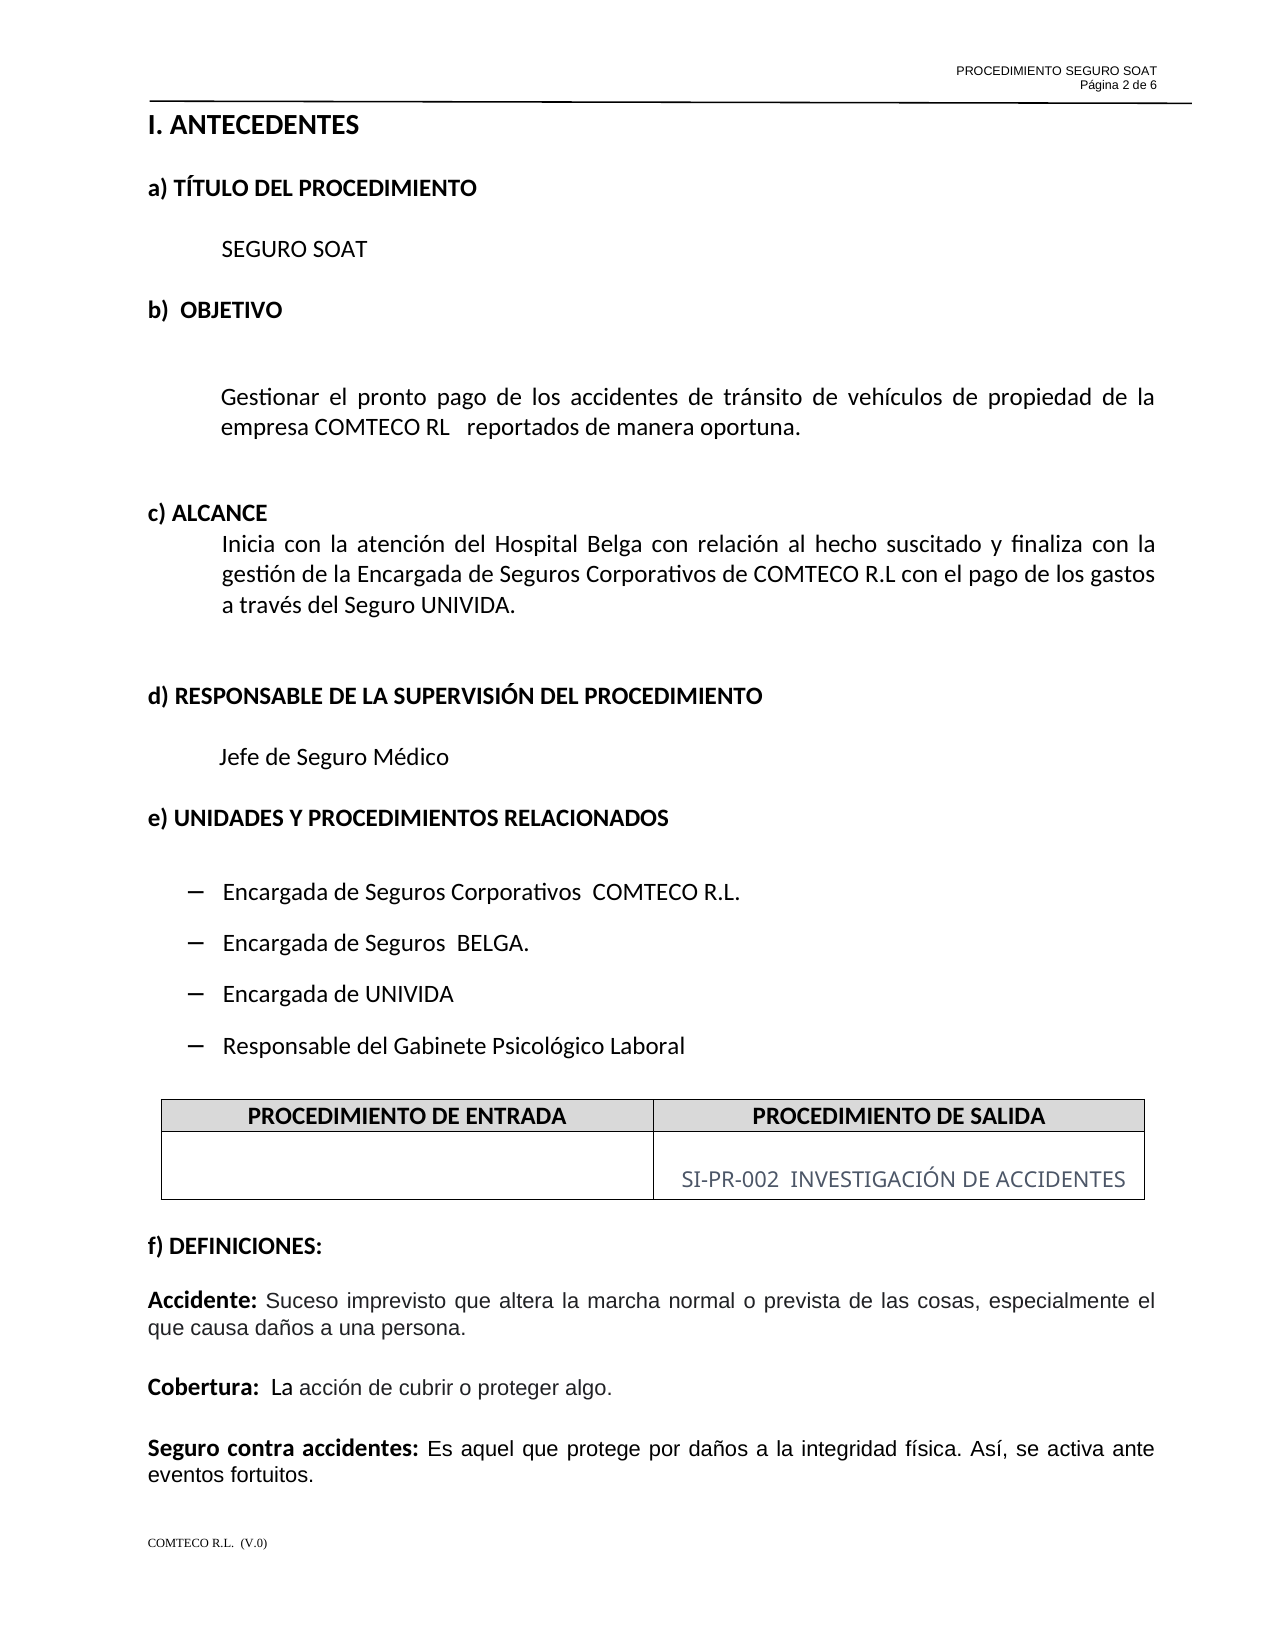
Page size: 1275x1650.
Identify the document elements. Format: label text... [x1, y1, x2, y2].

text Seguro contra accidentes: Es aquel que protege por daños a la integridad física. Así, se activa ante eventos fortuitos. [148, 1432, 1157, 1488]
text d) RESPONSABLE DE LA SUPERVISIÓN DEL PROCEDIMIENTO [148, 680, 1157, 711]
text Accidente: Suceso imprevisto que altera la marcha normal o prevista de las cosas, especialmente el que causa daños a una persona. [148, 1284, 1157, 1340]
text I. ANTECEDENTES [148, 106, 1157, 142]
list Encargada de Seguros Corporativos COMTECO R.L. [185, 863, 1157, 915]
table_header PROCEDIMIENTO DE SALIDA [654, 1100, 1144, 1131]
text a) TÍTULO DEL PROCEDIMIENTO [148, 172, 1157, 203]
table_header PROCEDIMIENTO DE ENTRADA [162, 1100, 653, 1131]
text e) UNIDADES Y PROCEDIMIENTOS RELACIONADOS [148, 802, 1157, 833]
text c) ALCANCE [148, 497, 1157, 528]
list Encargada de UNIVIDA [185, 966, 1157, 1017]
table_cell SI-PR-002 INVESTIGACIÓN DE ACCIDENTES [654, 1132, 1144, 1198]
text Inicia con la atención del Hospital Belga con relación al hecho suscitado y finaliza con la gestión de la Encargada de Seguros Corporativos de COMTECO R.L con el pago de los gastos a través del Seguro UNIVIDA. [222, 528, 1157, 619]
list Responsable del Gabinete Psicológico Laboral [185, 1017, 1157, 1068]
list Encargada de Seguros BELGA. [185, 915, 1157, 966]
text SEGURO SOAT [148, 233, 1157, 264]
text Cobertura: La acción de cubrir o proteger algo. [148, 1371, 1157, 1401]
table_cell [162, 1132, 653, 1198]
text f) DEFINICIONES: [148, 1230, 1157, 1261]
text Gestionar el pronto pago de los accidentes de tránsito de vehículos de propiedad de la empresa COMTECO RL reportados de manera oportuna. [221, 381, 1157, 442]
text b) OBJETIVO [148, 294, 1157, 325]
text Jefe de Seguro Médico [202, 741, 1157, 772]
